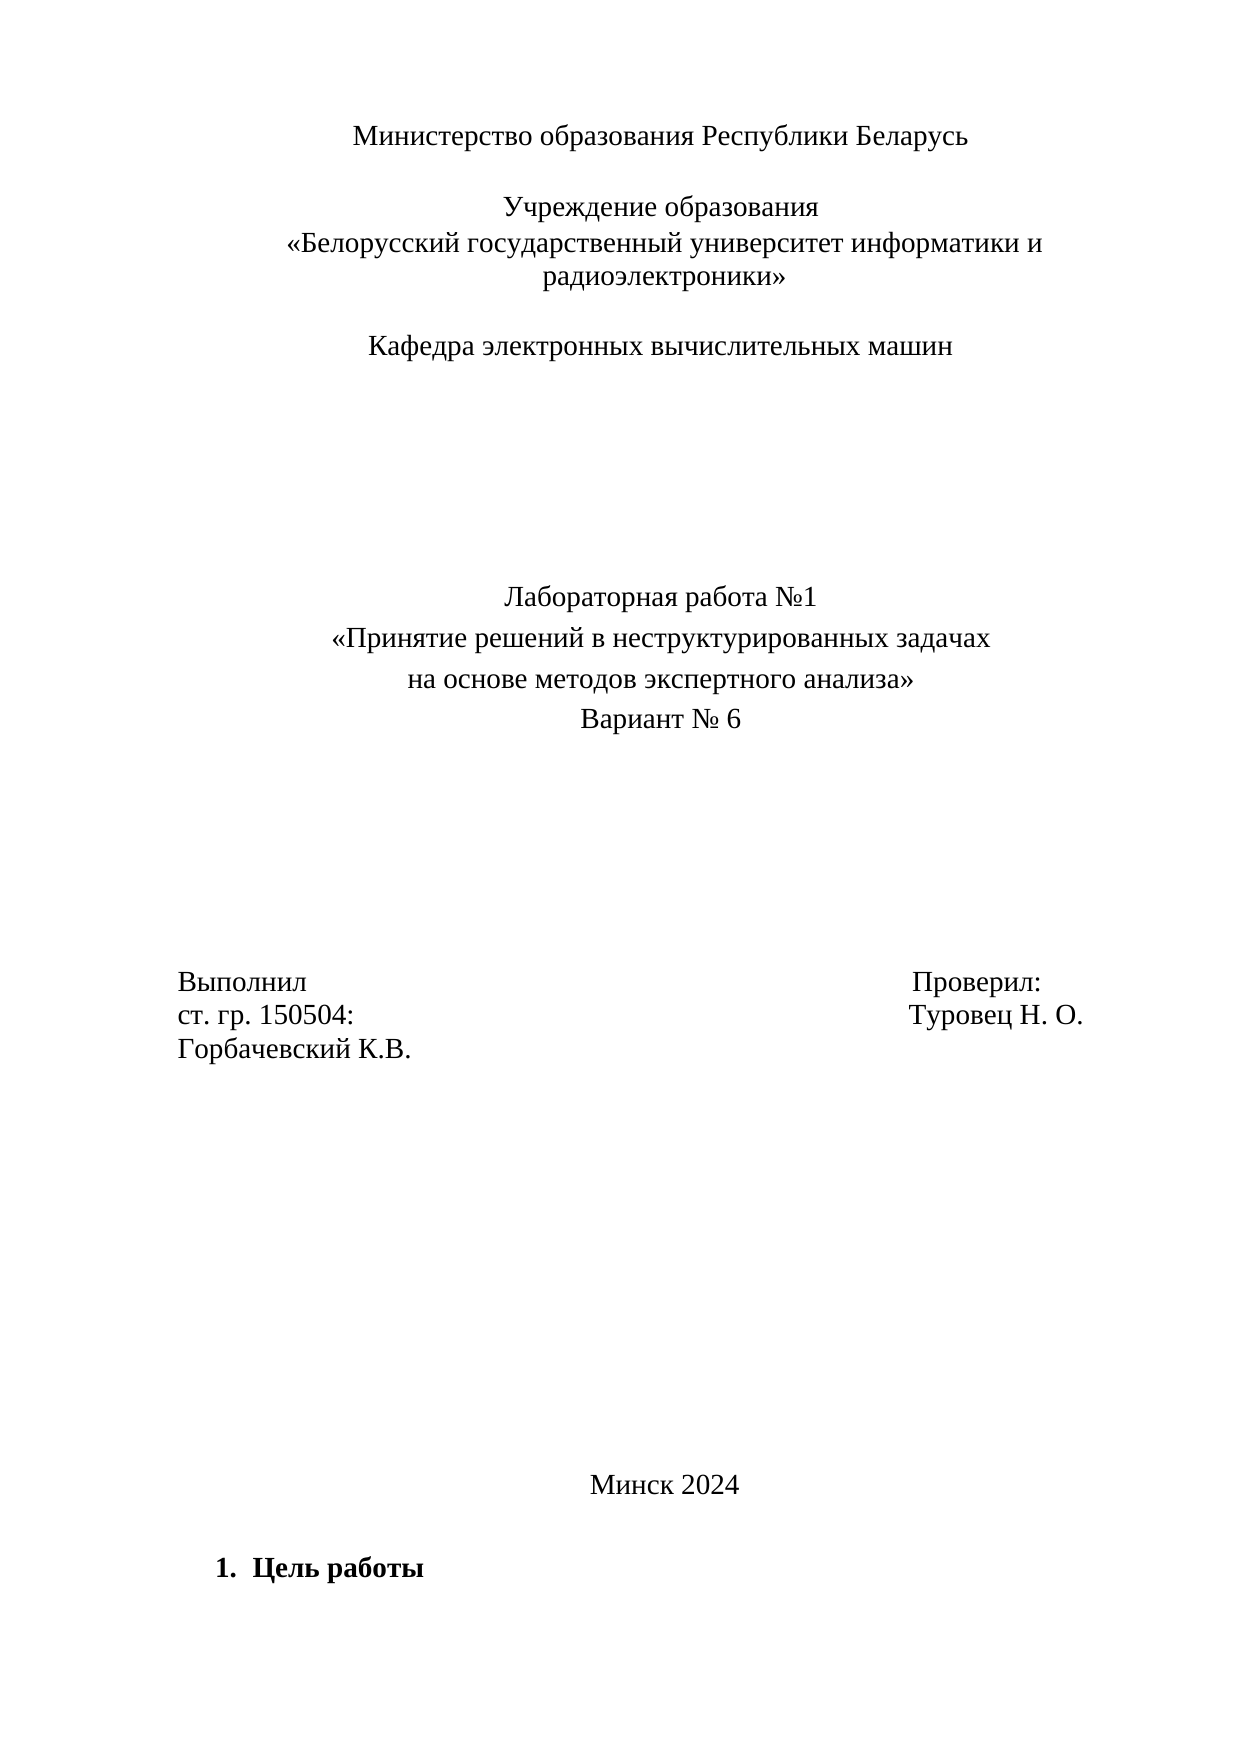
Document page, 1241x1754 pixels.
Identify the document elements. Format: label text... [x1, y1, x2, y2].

text Горбачевский К.В. [177, 1031, 1146, 1064]
text Кафедра электронных вычислительных машин [177, 328, 1144, 362]
text Вариант № 6 [177, 701, 1144, 735]
text Выполнил Проверил: [177, 964, 1146, 997]
text Министерство образования Республики Беларусь [177, 118, 1144, 152]
text Минск 2024 [177, 1467, 1152, 1500]
text «Принятие решений в неструктурированных задачах [177, 621, 1144, 654]
list Цель работы [215, 1551, 1152, 1584]
text на основе методов экспертного анализа» [177, 661, 1144, 694]
text Лабораторная работа №1 [177, 579, 1144, 613]
text «Белорусский государственный университет информатики и радиоэлектроники» [286, 225, 1149, 292]
text ст. гр. 150504: Туровец Н. О. [177, 997, 1146, 1031]
text Учреждение образования [177, 189, 1144, 223]
